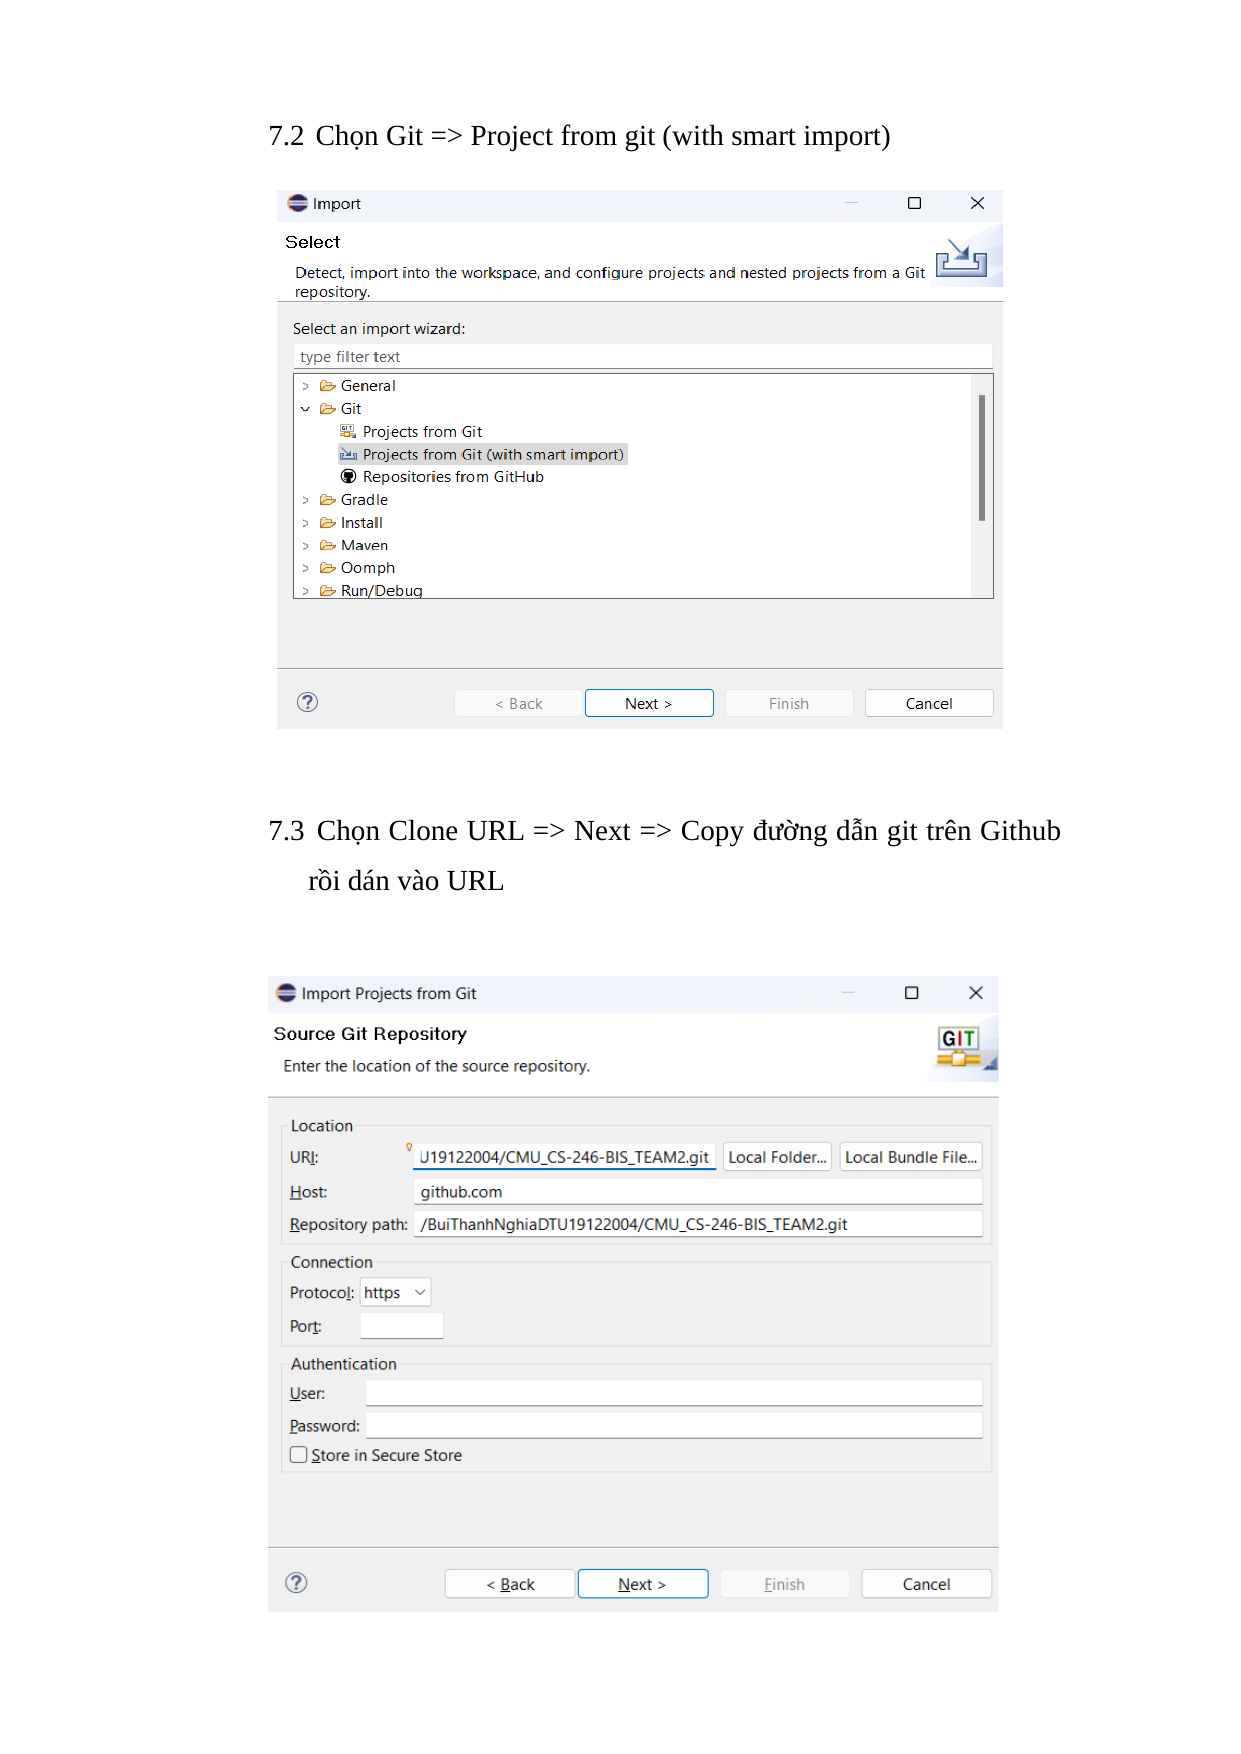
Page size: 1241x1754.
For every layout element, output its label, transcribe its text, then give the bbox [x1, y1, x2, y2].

list Chọn Git => Project from git (with smart import) [268, 118, 1063, 152]
list Chọn Clone URL => Next => Copy đường dẫn git trên Github rồi dán vào URL [268, 813, 1063, 897]
picture [277, 190, 1004, 729]
picture [268, 976, 999, 1612]
